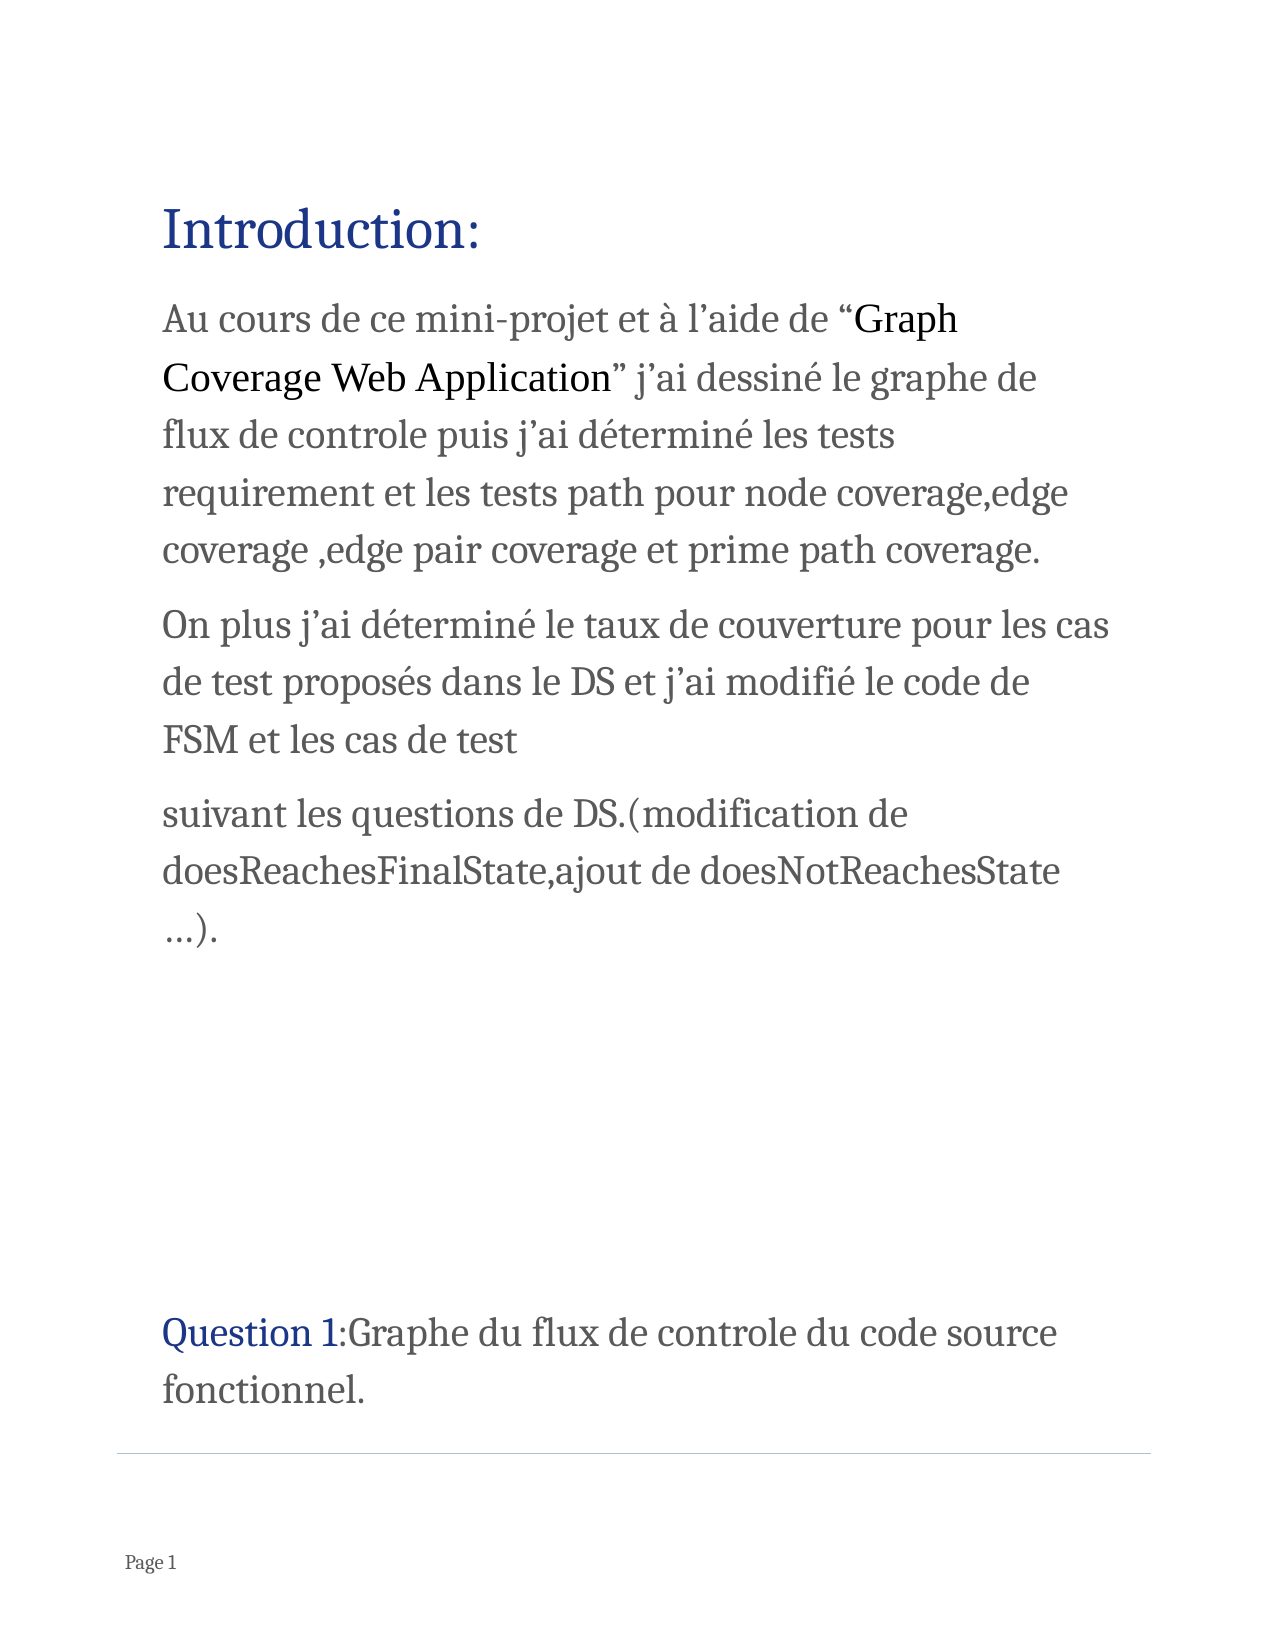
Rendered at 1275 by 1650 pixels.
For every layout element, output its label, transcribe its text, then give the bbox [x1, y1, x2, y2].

text Au cours de ce mini-projet et à l’aide de “Graph Coverage Web Application” j’ai dessiné le graphe de flux de controle puis j’ai déterminé les tests requirement et les tests path pour node coverage,edge coverage ,edge pair coverage et prime path coverage. [162, 293, 1113, 574]
text On plus j’ai déterminé le taux de couverture pour les cas de test proposés dans le DS et j’ai modifié le code de FSM et les cas de test [162, 601, 1113, 763]
text Question 1:Graphe du flux de controle du code source fonctionnel. [162, 1309, 1113, 1414]
text suivant les questions de DS.(modification de doesReachesFinalState,ajout de doesNotReachesState …). [162, 790, 1113, 953]
text Introduction: [162, 196, 1113, 263]
